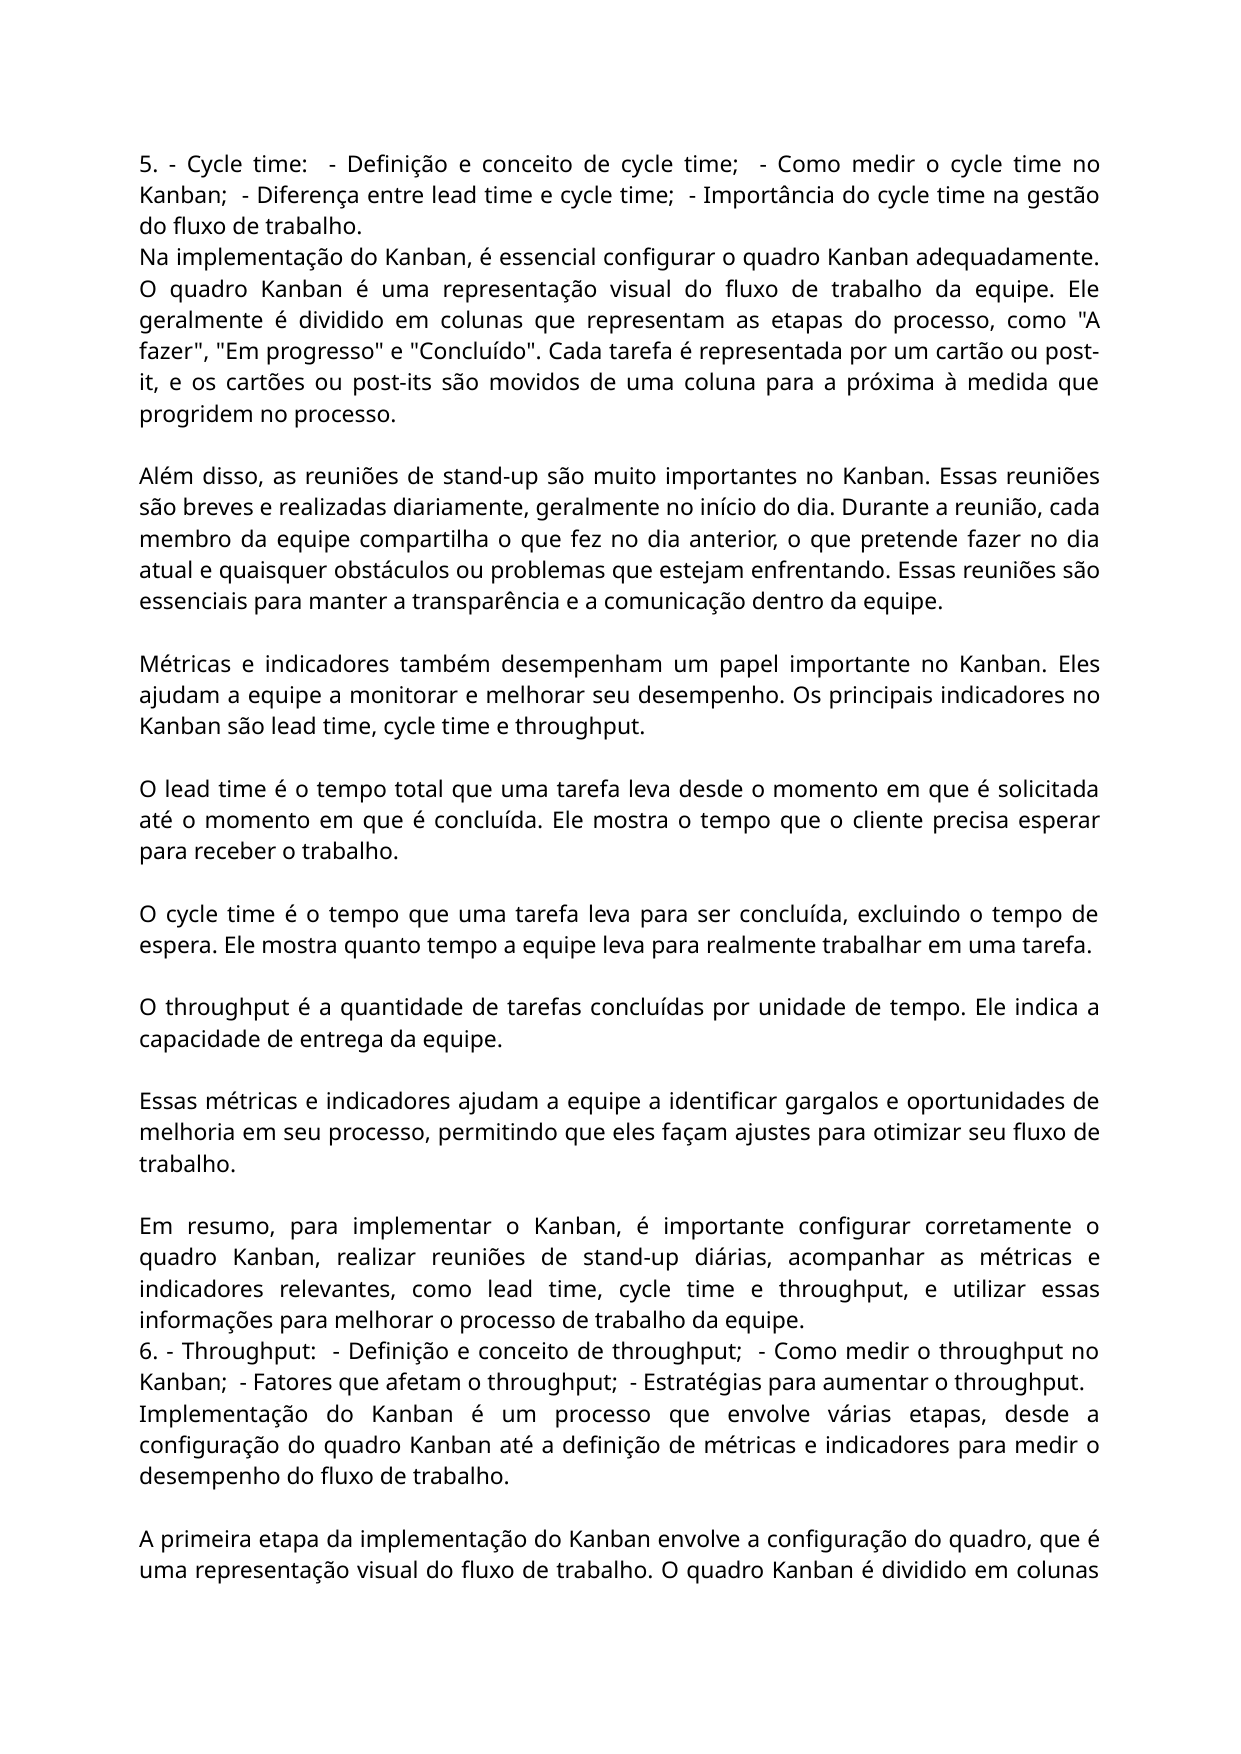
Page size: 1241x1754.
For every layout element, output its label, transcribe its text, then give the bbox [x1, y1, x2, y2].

text Na implementação do Kanban, é essencial configurar o quadro Kanban adequadamente. O quadro Kanban é uma representação visual do fluxo de trabalho da equipe. Ele geralmente é dividido em colunas que representam as etapas do processo, como "A fazer", "Em progresso" e "Concluído". Cada tarefa é representada por um cartão ou post-it, e os cartões ou post-its são movidos de uma coluna para a próxima à medida que progridem no processo. [139, 241, 1101, 429]
text Em resumo, para implementar o Kanban, é importante configurar corretamente o quadro Kanban, realizar reuniões de stand-up diárias, acompanhar as métricas e indicadores relevantes, como lead time, cycle time e throughput, e utilizar essas informações para melhorar o processo de trabalho da equipe. [139, 1210, 1101, 1335]
text 6. - Throughput: - Definição e conceito de throughput; - Como medir o throughput no Kanban; - Fatores que afetam o throughput; - Estratégias para aumentar o throughput. [139, 1335, 1101, 1398]
text Implementação do Kanban é um processo que envolve várias etapas, desde a configuração do quadro Kanban até a definição de métricas e indicadores para medir o desempenho do fluxo de trabalho. [139, 1398, 1101, 1491]
text Métricas e indicadores também desempenham um papel importante no Kanban. Eles ajudam a equipe a monitorar e melhorar seu desempenho. Os principais indicadores no Kanban são lead time, cycle time e throughput. [139, 648, 1101, 741]
text O throughput é a quantidade de tarefas concluídas por unidade de tempo. Ele indica a capacidade de entrega da equipe. [139, 991, 1101, 1054]
text O cycle time é o tempo que uma tarefa leva para ser concluída, excluindo o tempo de espera. Ele mostra quanto tempo a equipe leva para realmente trabalhar em uma tarefa. [139, 898, 1101, 960]
text 5. - Cycle time: - Definição e conceito de cycle time; - Como medir o cycle time no Kanban; - Diferença entre lead time e cycle time; - Importância do cycle time na gestão do fluxo de trabalho. [139, 148, 1101, 241]
text Essas métricas e indicadores ajudam a equipe a identificar gargalos e oportunidades de melhoria em seu processo, permitindo que eles façam ajustes para otimizar seu fluxo de trabalho. [139, 1085, 1101, 1179]
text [139, 1523, 1101, 1585]
text Além disso, as reuniões de stand-up são muito importantes no Kanban. Essas reuniões são breves e realizadas diariamente, geralmente no início do dia. Durante a reunião, cada membro da equipe compartilha o que fez no dia anterior, o que pretende fazer no dia atual e quaisquer obstáculos ou problemas que estejam enfrentando. Essas reuniões são essenciais para manter a transparência e a comunicação dentro da equipe. [139, 460, 1101, 616]
text O lead time é o tempo total que uma tarefa leva desde o momento em que é solicitada até o momento em que é concluída. Ele mostra o tempo que o cliente precisa esperar para receber o trabalho. [139, 773, 1101, 866]
